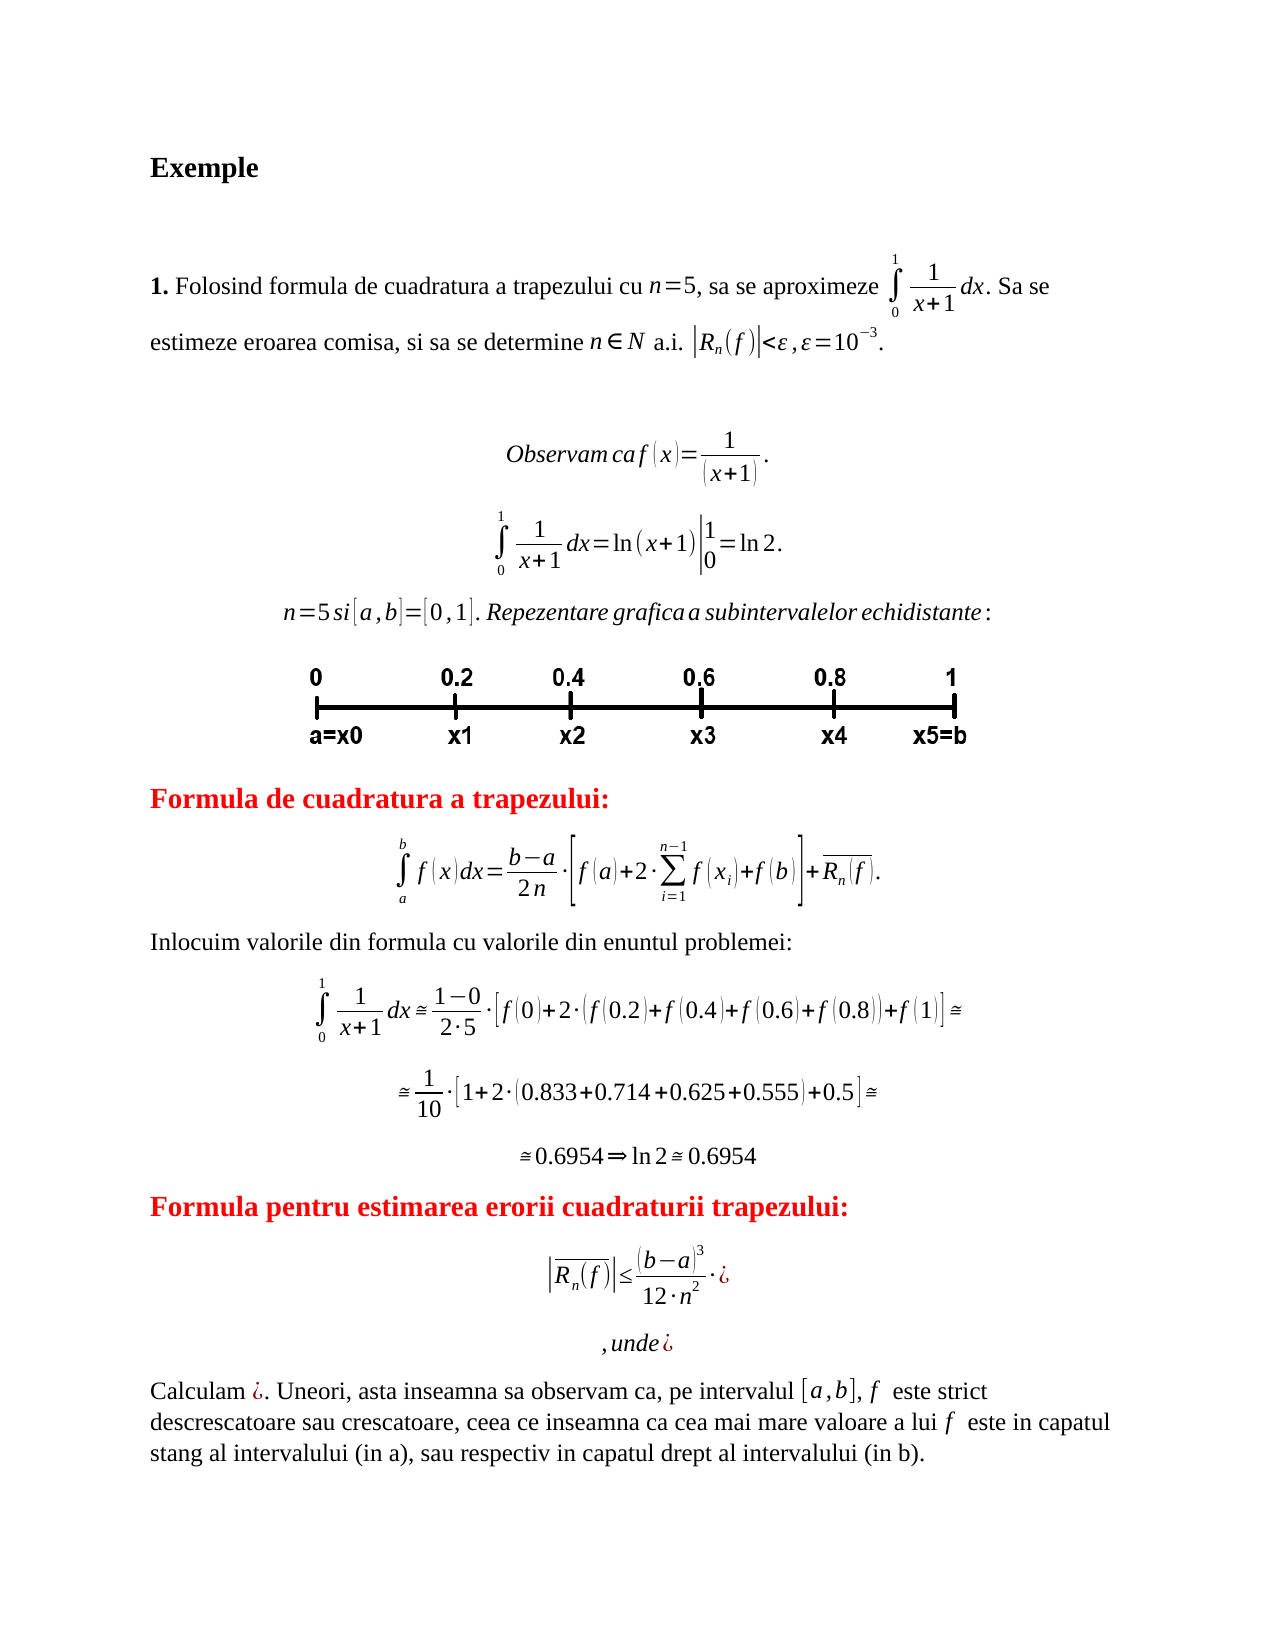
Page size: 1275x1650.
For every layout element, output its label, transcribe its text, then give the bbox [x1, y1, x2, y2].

text Calculam . Uneori, asta inseamna sa observam ca, pe intervalul , este strict descrescatoare sau crescatoare, ceea ce inseamna ca cea mai mare valoare a lui este in capatul stang al intervalului (in a), sau respectiv in capatul drept al intervalului (in b). [150, 1376, 1125, 1467]
text Formula de cuadratura a trapezului: [150, 781, 1125, 815]
text Formula pentru estimarea erorii cuadraturii trapezului: [150, 1189, 1125, 1223]
picture [294, 646, 981, 763]
text 1. Folosind formula de cuadratura a trapezului cu , sa se aproximeze . Sa se estimeze eroarea comisa, si sa se determine a.i. . [150, 251, 1125, 360]
text Exemple [150, 150, 1125, 183]
text Inlocuim valorile din formula cu valorile din enuntul problemei: [150, 927, 1125, 956]
